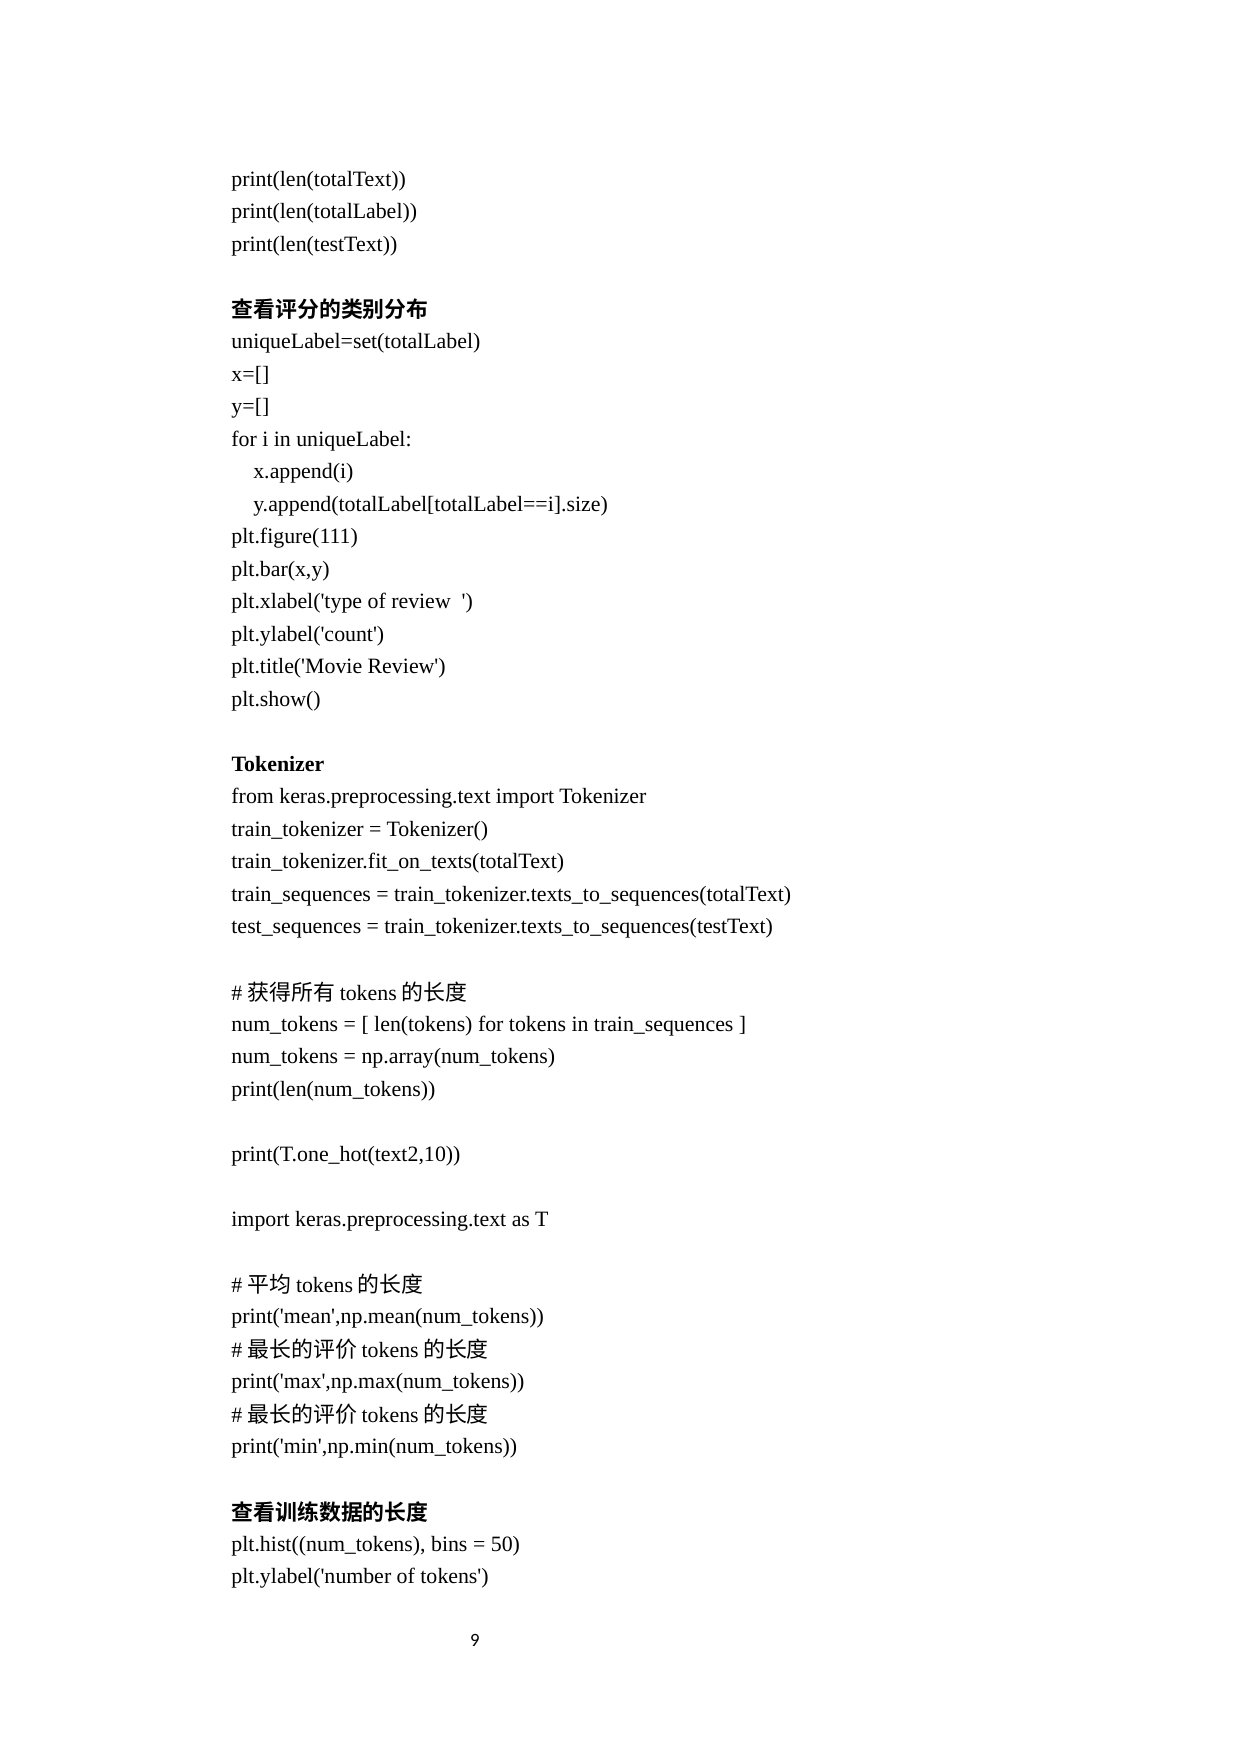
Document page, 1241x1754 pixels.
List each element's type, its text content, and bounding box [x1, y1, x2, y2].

text print(len(num_tokens)) [187, 1072, 1053, 1104]
text plt.figure(111) [187, 519, 1053, 552]
text train_tokenizer = Tokenizer() [187, 812, 1053, 844]
text x=[] [187, 357, 1053, 389]
text num_tokens = [ len(tokens) for tokens in train_sequences ] [187, 1007, 1053, 1039]
text plt.hist((num_tokens), bins = 50) [187, 1527, 1053, 1559]
text plt.ylabel('number of tokens') [187, 1559, 1053, 1592]
text print('min',np.min(num_tokens)) [187, 1429, 1053, 1462]
text # 最长的评价tokens的长度 [187, 1332, 1053, 1364]
text print(T.one_hot(text2,10)) [187, 1137, 1053, 1169]
text y.append(totalLabel[totalLabel==i].size) [187, 487, 1053, 519]
text train_sequences = train_tokenizer.texts_to_sequences(totalText) [187, 877, 1053, 909]
text test_sequences = train_tokenizer.texts_to_sequences(testText) [187, 909, 1053, 942]
text # 获得所有tokens的长度 [187, 974, 1053, 1007]
text print(len(totalLabel)) [187, 194, 1053, 227]
text print('max',np.max(num_tokens)) [187, 1364, 1053, 1397]
text for i in uniqueLabel: [187, 422, 1053, 454]
text import keras.preprocessing.text as T [187, 1202, 1053, 1234]
text x.append(i) [187, 454, 1053, 487]
text 查看训练数据的长度 [187, 1494, 1053, 1527]
text plt.show() [187, 682, 1053, 714]
text # 平均tokens的长度 [187, 1267, 1053, 1299]
text y=[] [187, 389, 1053, 422]
text 查看评分的类别分布 [187, 292, 1053, 324]
text plt.title('Movie Review') [187, 649, 1053, 682]
text from keras.preprocessing.text import Tokenizer [187, 779, 1053, 812]
text # 最长的评价tokens的长度 [187, 1397, 1053, 1429]
text plt.ylabel('count') [187, 617, 1053, 649]
text print(len(totalText)) [187, 162, 1053, 194]
text num_tokens = np.array(num_tokens) [187, 1039, 1053, 1072]
text print('mean',np.mean(num_tokens)) [187, 1299, 1053, 1332]
text plt.bar(x,y) [187, 552, 1053, 584]
text uniqueLabel=set(totalLabel) [187, 324, 1053, 357]
text train_tokenizer.fit_on_texts(totalText) [187, 844, 1053, 877]
text plt.xlabel('type of review ') [187, 584, 1053, 617]
text print(len(testText)) [187, 227, 1053, 259]
text Tokenizer [187, 747, 1053, 779]
